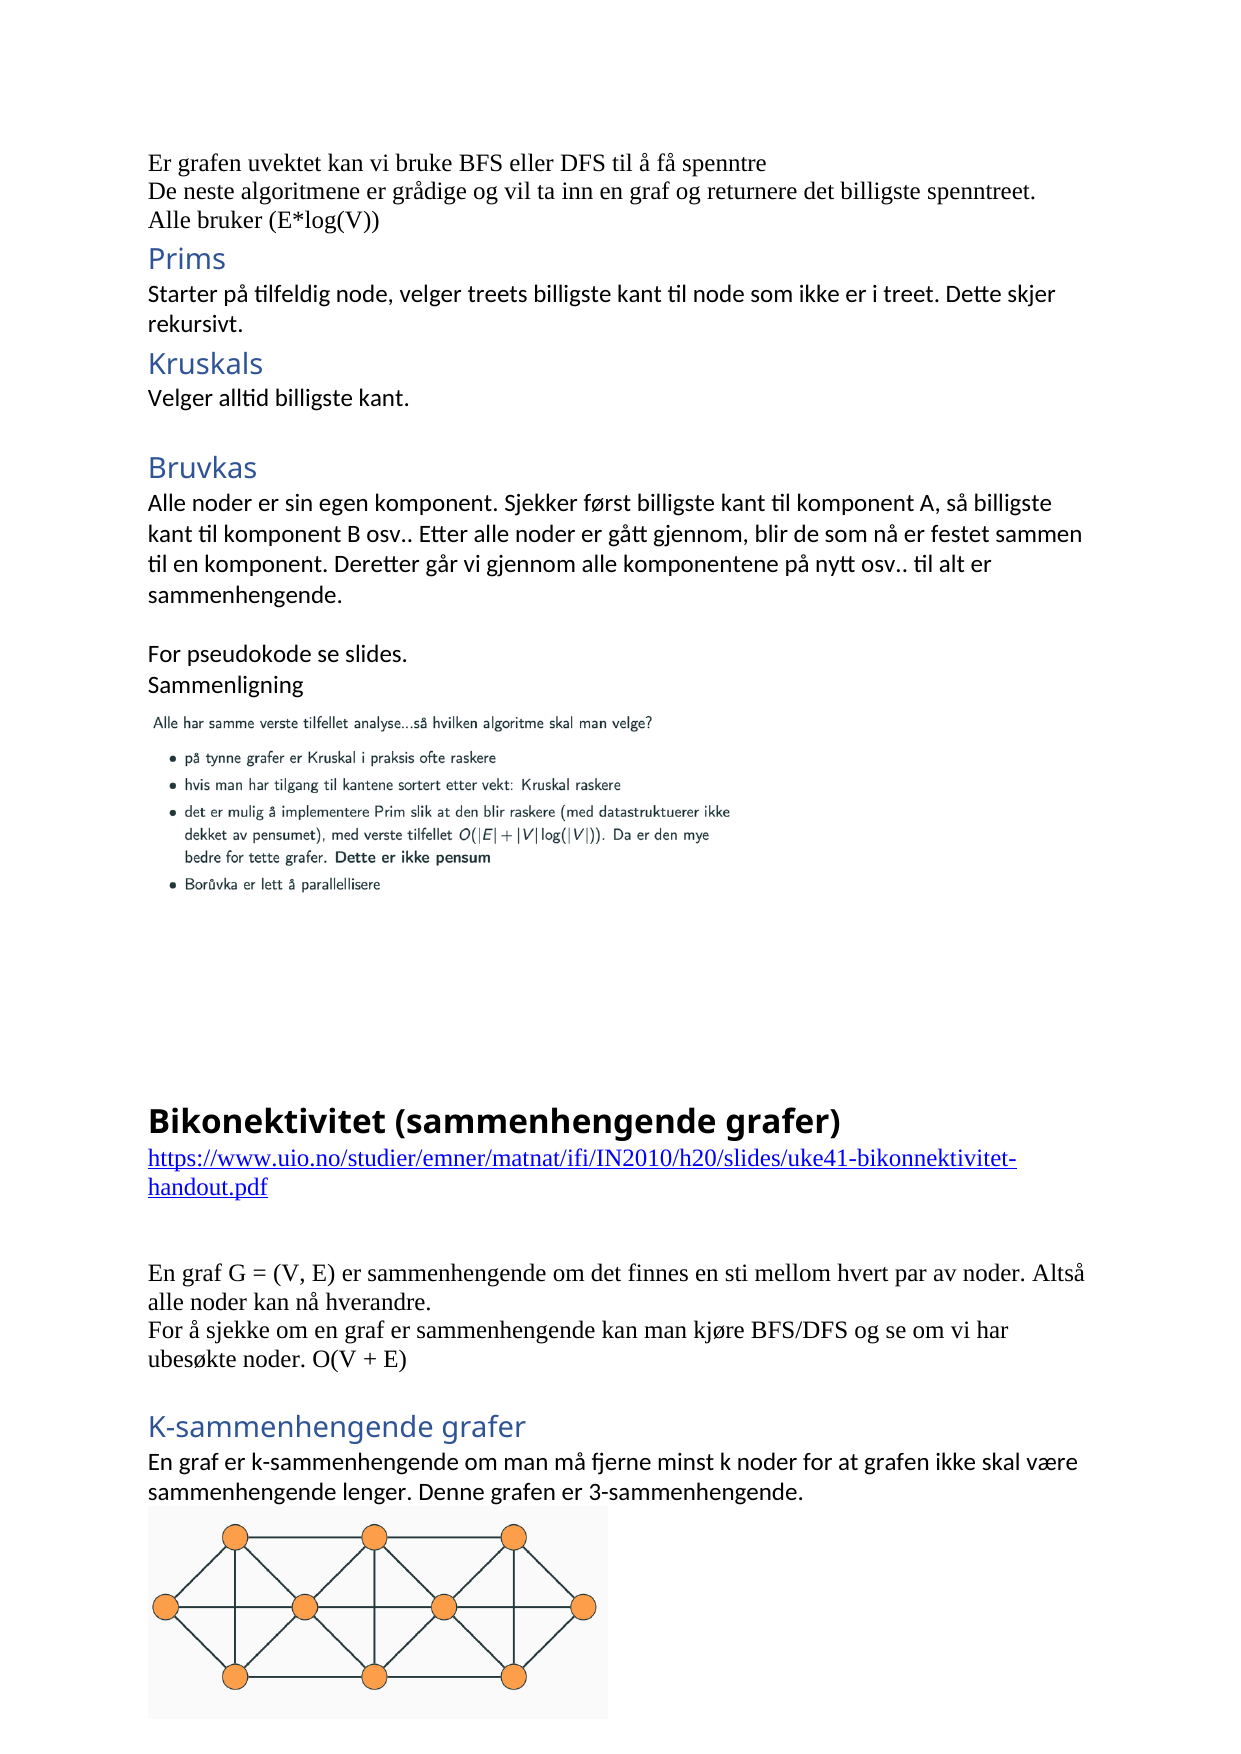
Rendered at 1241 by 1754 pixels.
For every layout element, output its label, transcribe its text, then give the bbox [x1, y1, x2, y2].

text For å sjekke om en graf er sammenhengende kan man kjøre BFS/DFS og se om vi har ubesøkte noder. O(V + E) [148, 1316, 1093, 1373]
subtitle Prims [148, 238, 1093, 278]
subtitle Bikonektivitet (sammenhengende grafer) [148, 1098, 1093, 1143]
text En graf er k-sammenhengende om man må fjerne minst k noder for at grafen ikke skal være sammenhengende lenger. Denne grafen er 3-sammenhengende. [148, 1446, 1093, 1507]
text https://www.uio.no/studier/emner/matnat/ifi/IN2010/h20/slides/uke41-bikonnektivitet-handout.pdf [148, 1143, 1093, 1201]
text Alle noder er sin egen komponent. Sjekker først billigste kant til komponent A, så billigste kant til komponent B osv.. Etter alle noder er gått gjennom, blir de som nå er festet sammen til en komponent. Deretter går vi gjennom alle komponentene på nytt osv.. til alt er sammenhengende. [148, 487, 1093, 609]
subtitle Kruskals [148, 343, 1093, 383]
text De neste algoritmene er grådige og vil ta inn en graf og returnere det billigste spenntreet. [148, 176, 1093, 205]
picture [147, 707, 738, 907]
subtitle Bruvkas [148, 448, 1093, 487]
text For pseudokode se slides. [148, 638, 1093, 669]
text Sammenligning [148, 669, 1093, 699]
text Starter på tilfeldig node, velger treets billigste kant til node som ikke er i treet. Dette skjer rekursivt. [148, 278, 1093, 339]
picture [147, 1506, 608, 1719]
subtitle K-sammenhengende grafer [148, 1406, 1093, 1446]
text Velger alltid billigste kant. [148, 383, 1093, 413]
text Er grafen uvektet kan vi bruke BFS eller DFS til å få spenntre [148, 148, 1093, 176]
text Alle bruker (E*log(V)) [148, 205, 1093, 234]
text En graf G = (V, E) er sammenhengende om det finnes en sti mellom hvert par av noder. Altså alle noder kan nå hverandre. [148, 1258, 1093, 1316]
